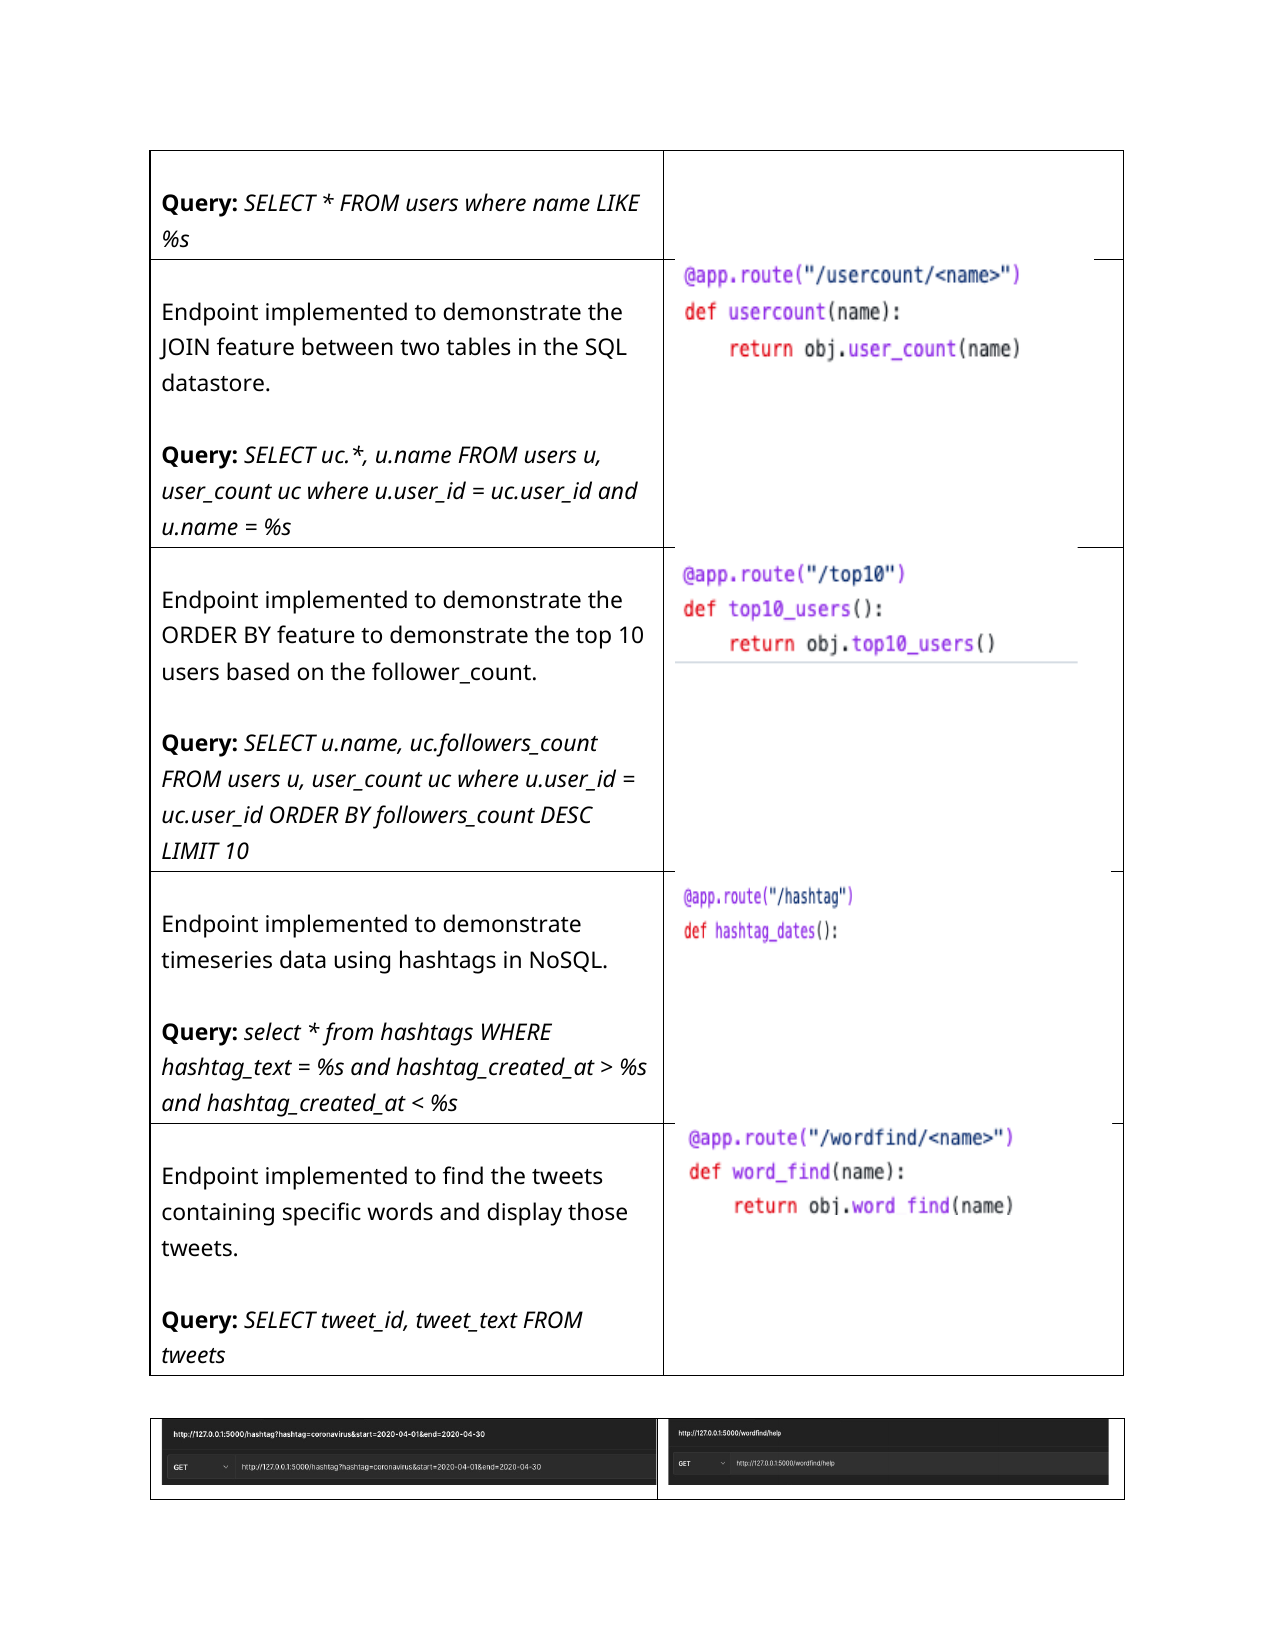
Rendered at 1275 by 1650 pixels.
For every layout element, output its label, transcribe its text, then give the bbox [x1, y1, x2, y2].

picture [675, 259, 1094, 379]
table_cell [664, 872, 1123, 1123]
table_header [151, 1419, 657, 1499]
table_cell Endpoint implemented to demonstrate the ORDER BY feature to demonstrate the top 10 users based on the follower_count. Query: SELECT u.name, uc.followers_count FROM users u, user_count uc where u.user_id = uc.user_id ORDER BY followers_count DESC LIMIT 10 [151, 548, 663, 871]
picture [675, 871, 1111, 954]
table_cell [151, 151, 663, 258]
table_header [658, 1419, 1124, 1499]
picture [161, 1419, 657, 1485]
picture [675, 1123, 1113, 1215]
table_cell [664, 548, 1123, 871]
picture [675, 547, 1078, 667]
table_cell Endpoint implemented to find the tweets containing specific words and display those tweets. Query: SELECT tweet_id, tweet_text FROM tweets [151, 1124, 663, 1375]
table_cell [664, 1124, 1123, 1375]
table_cell Endpoint implemented to demonstrate the JOIN feature between two tables in the SQL datastore. Query: SELECT uc.*, u.name FROM users u, user_count uc where u.user_id = uc.user_id and u.name = %s [151, 260, 663, 547]
table_cell [664, 260, 1123, 547]
picture [668, 1419, 1109, 1485]
table_cell [664, 151, 1123, 258]
table_cell Endpoint implemented to demonstrate timeseries data using hashtags in NoSQL. Query: select * from hashtags WHERE hashtag_text = %s and hashtag_created_at > %s and hashtag_created_at < %s [151, 872, 663, 1123]
